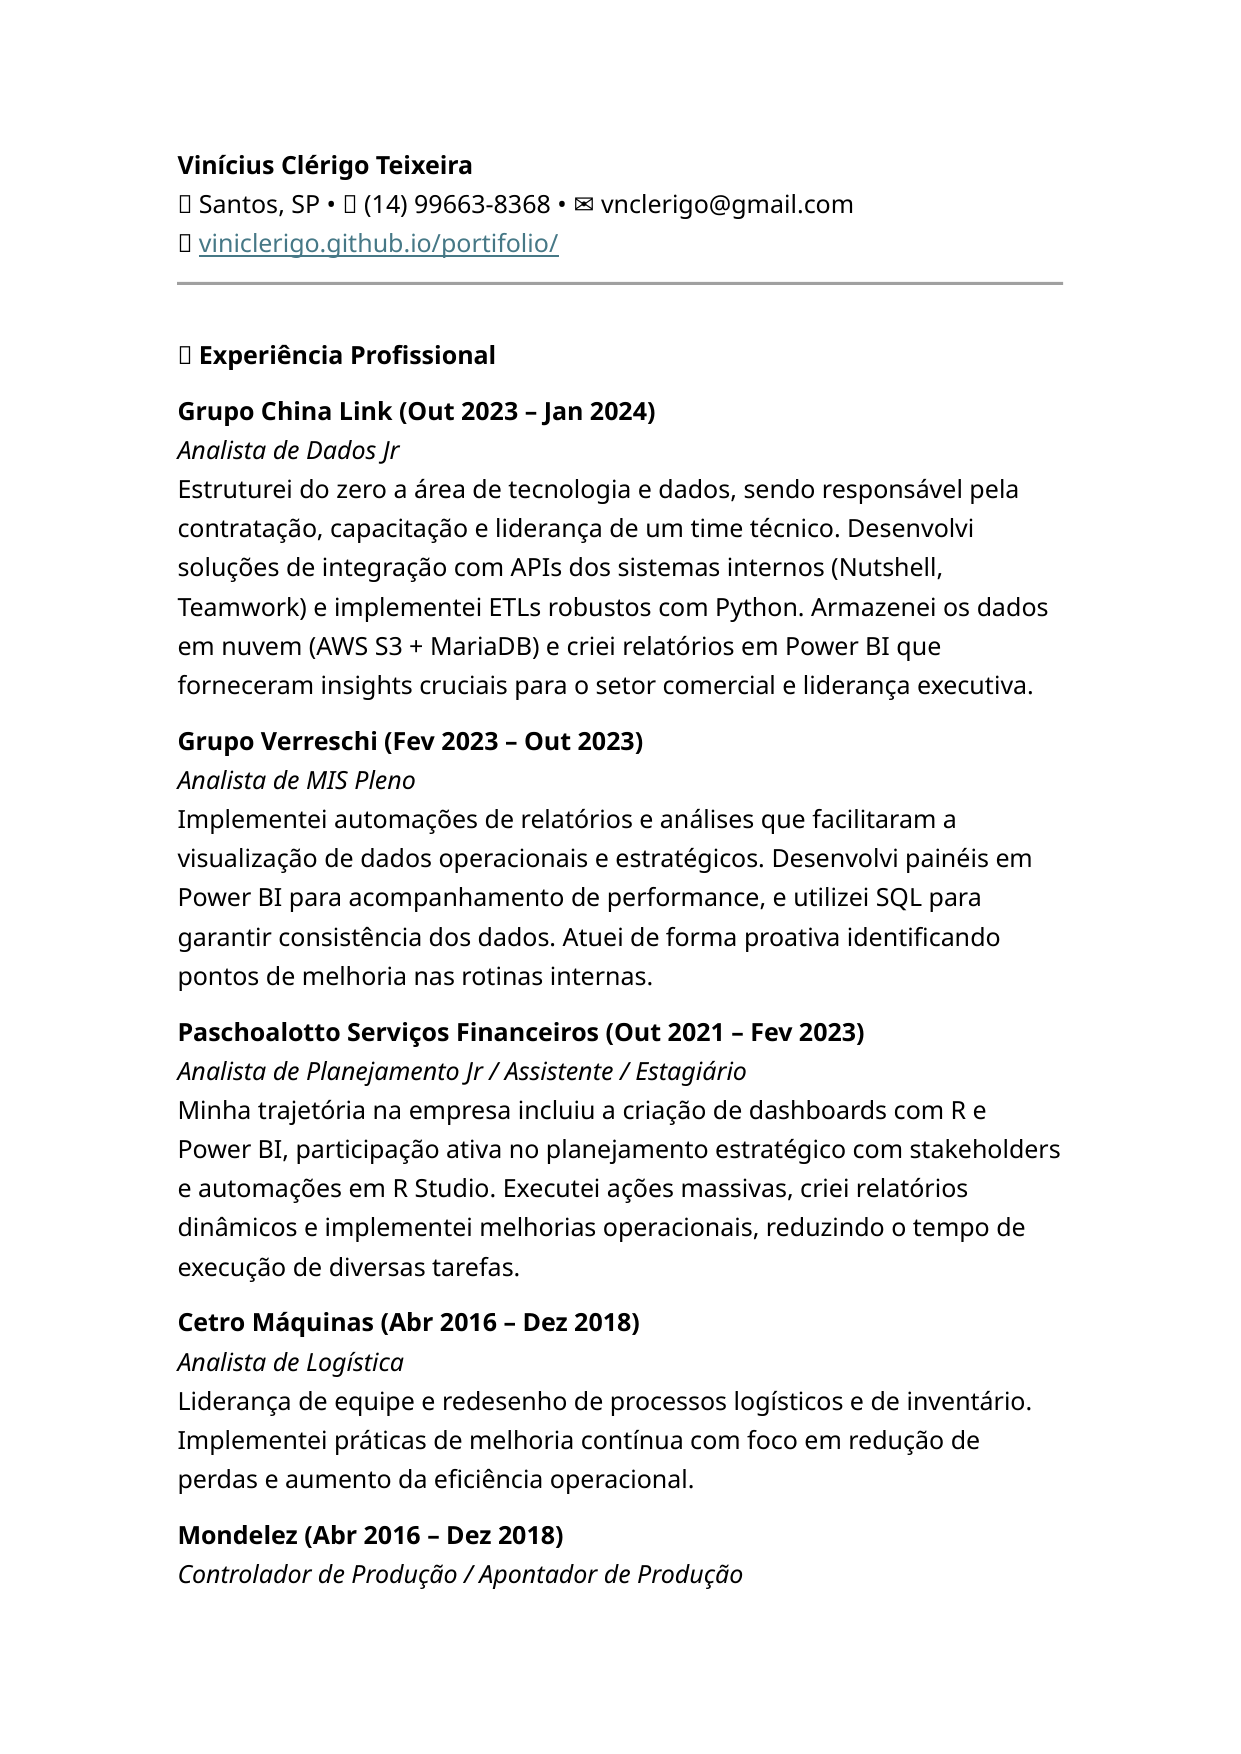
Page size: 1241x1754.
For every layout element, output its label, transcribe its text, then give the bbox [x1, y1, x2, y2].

text Paschoalotto Serviços Financeiros (Out 2021 – Fev 2023) Analista de Planejamento Jr / Assistente / Estagiário Minha trajetória na empresa incluiu a criação de dashboards com R e Power BI, participação ativa no planejamento estratégico com stakeholders e automações em R Studio. Executei ações massivas, criei relatórios dinâmicos e implementei melhorias operacionais, reduzindo o tempo de execução de diversas tarefas. [177, 1014, 1063, 1283]
text Cetro Máquinas (Abr 2016 – Dez 2018) Analista de Logística Liderança de equipe e redesenho de processos logísticos e de inventário. Implementei práticas de melhoria contínua com foco em redução de perdas e aumento da eficiência operacional. [177, 1305, 1063, 1496]
text Grupo China Link (Out 2023 – Jan 2024) Analista de Dados Jr Estruturei do zero a área de tecnologia e dados, sendo responsável pela contratação, capacitação e liderança de um time técnico. Desenvolvi soluções de integração com APIs dos sistemas internos (Nutshell, Teamwork) e implementei ETLs robustos com Python. Armazenei os dados em nuvem (AWS S3 + MariaDB) e criei relatórios em Power BI que forneceram insights cruciais para o setor comercial e liderança executiva. [177, 393, 1063, 702]
text Grupo Verreschi (Fev 2023 – Out 2023) Analista de MIS Pleno Implementei automações de relatórios e análises que facilitaram a visualização de dados operacionais e estratégicos. Desenvolvi painéis em Power BI para acompanhamento de performance, e utilizei SQL para garantir consistência dos dados. Atuei de forma proativa identificando pontos de melhoria nas rotinas internas. [177, 723, 1063, 992]
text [177, 1518, 1063, 1591]
text Vinícius Clérigo Teixeira 📍 Santos, SP • 📞 (14) 99663-8368 • ✉️ vnclerigo@gmail.com 🌐 viniclerigo.github.io/portifolio/ [177, 148, 1063, 260]
text 💼 Experiência Profissional [177, 338, 1063, 372]
